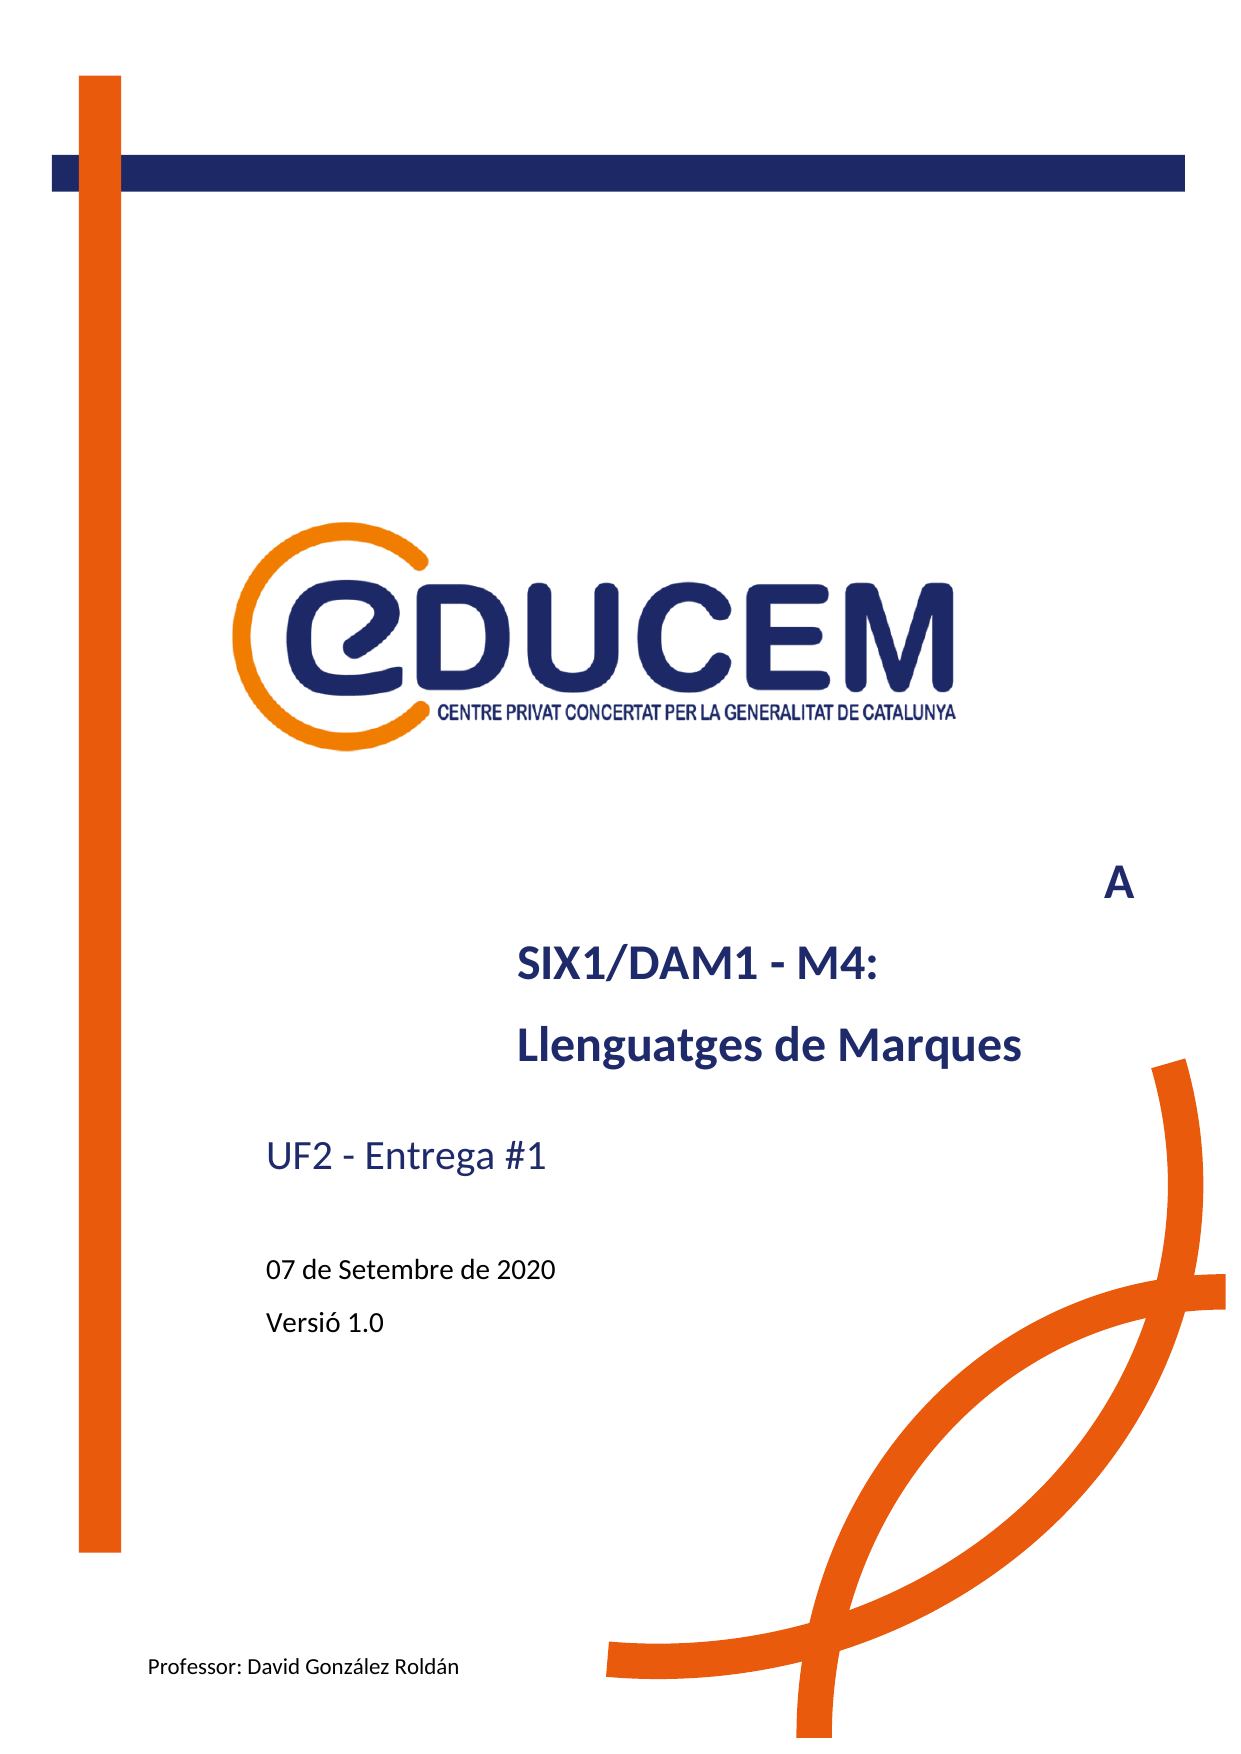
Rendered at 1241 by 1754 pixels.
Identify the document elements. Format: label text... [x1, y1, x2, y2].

picture [225, 513, 966, 754]
text Versió 1.0 [266, 1304, 1122, 1340]
text ASIX1/DAM1 - M4: Llenguatges de Marques [266, 850, 1122, 1073]
text UF2 - Entrega #1 [266, 1129, 1122, 1180]
text 07 de Setembre de 2020 [266, 1251, 1122, 1287]
